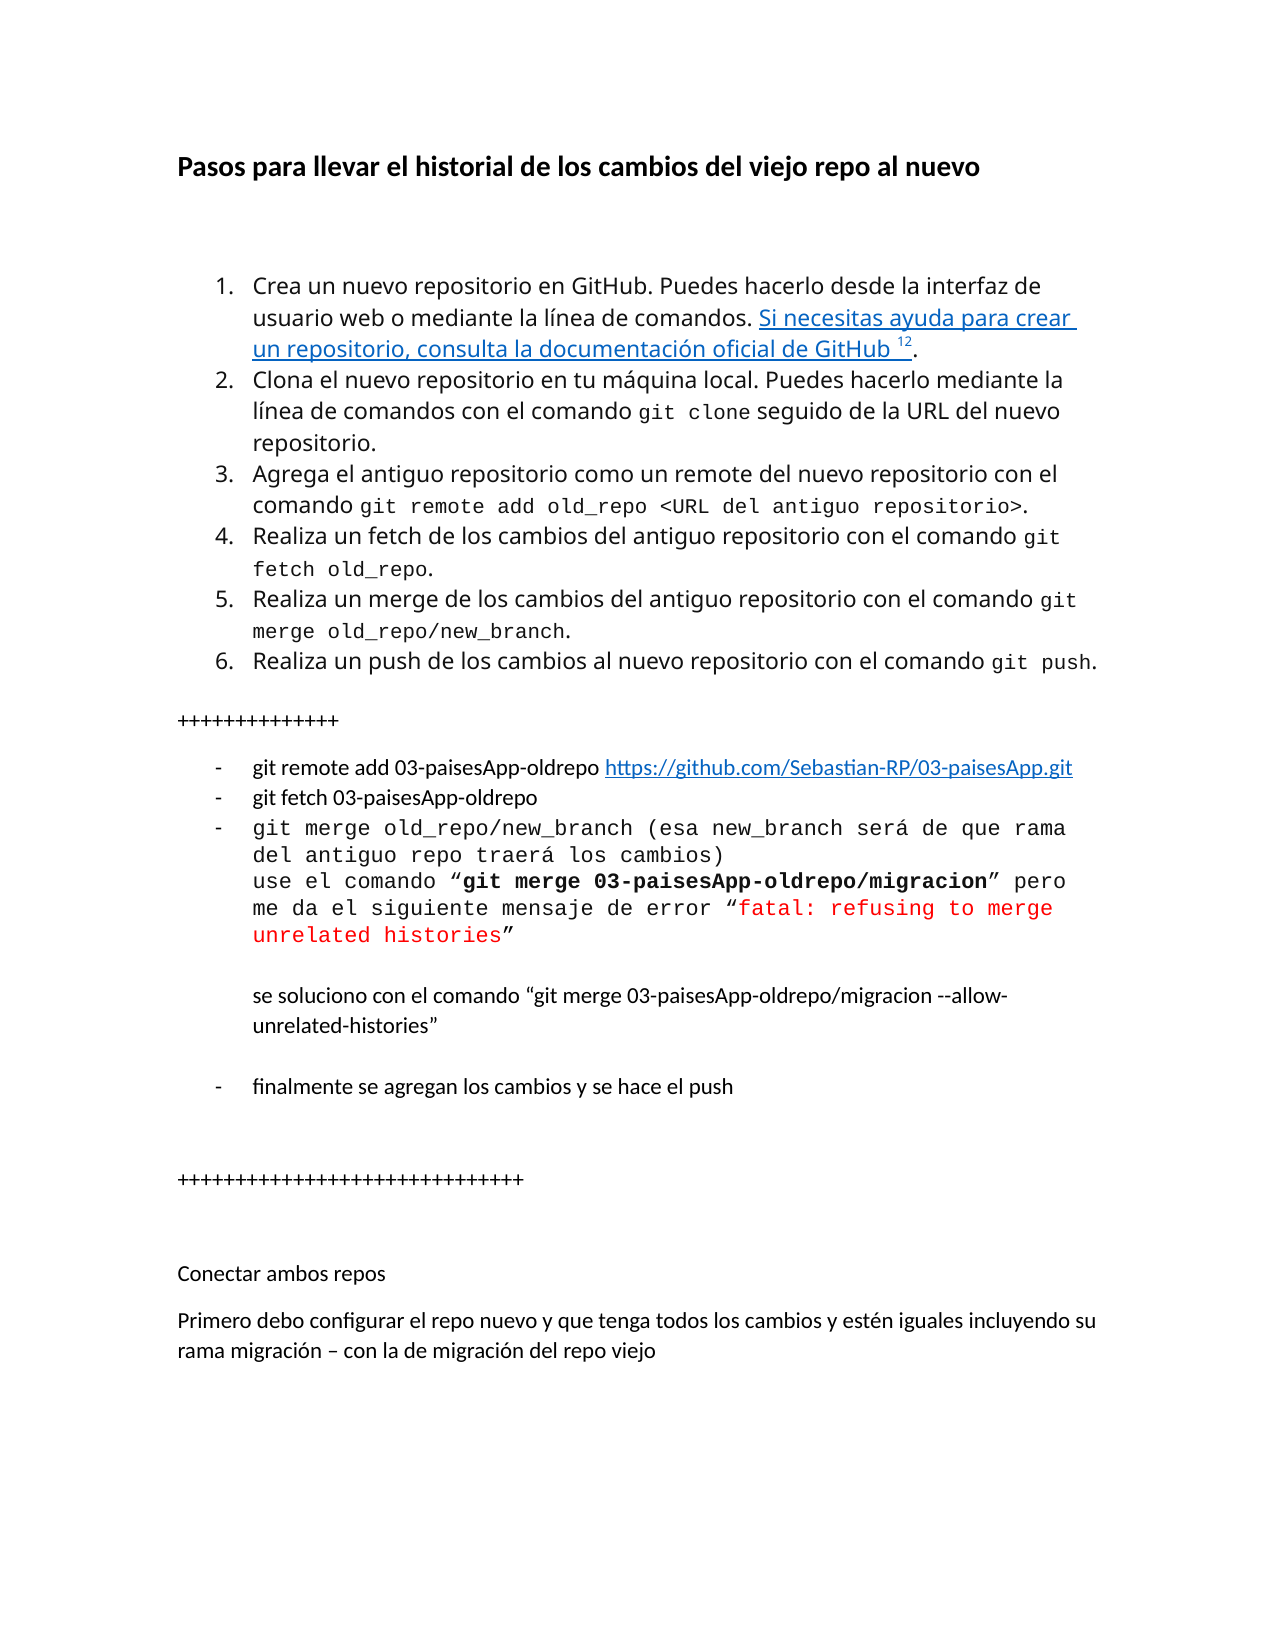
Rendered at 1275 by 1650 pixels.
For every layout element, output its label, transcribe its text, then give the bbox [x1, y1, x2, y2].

list use el comando “git merge 03-paisesApp-oldrepo/migracion” pero me da el siguiente mensaje de error “fatal: refusing to merge unrelated histories” [252, 871, 1098, 949]
text Primero debo configurar el repo nuevo y que tenga todos los cambios y estén iguales incluyendo su rama migración – con la de migración del repo viejo [177, 1306, 1098, 1364]
list git merge old_repo/new_branch (esa new_branch será de que rama del antiguo repo traerá los cambios) [215, 813, 1098, 869]
text ++++++++++++++++++++++++++++++ [177, 1166, 1098, 1193]
list finalmente se agregan los cambios y se hace el push [215, 1072, 1098, 1100]
list git remote add 03-paisesApp-oldrepo https://github.com/Sebastian-RP/03-paisesApp.git [215, 753, 1098, 781]
text Pasos para llevar el historial de los cambios del viejo repo al nuevo [177, 148, 1098, 183]
list Agrega el antiguo repositorio como un remote del nuevo repositorio con el comando git remote add old_repo <URL del antiguo repositorio>. [215, 458, 1098, 520]
list Crea un nuevo repositorio en GitHub. Puedes hacerlo desde la interfaz de usuario web o mediante la línea de comandos. Si necesitas ayuda para crear un repositorio, consulta la documentación oficial de GitHub 12. [215, 270, 1098, 364]
list Clona el nuevo repositorio en tu máquina local. Puedes hacerlo mediante la línea de comandos con el comando git clone seguido de la URL del nuevo repositorio. [215, 364, 1098, 458]
list Realiza un fetch de los cambios del antiguo repositorio con el comando git fetch old_repo. [215, 520, 1098, 583]
list se soluciono con el comando “git merge 03-paisesApp-oldrepo/migracion --allow-unrelated-histories” [252, 981, 1098, 1039]
list git fetch 03-paisesApp-oldrepo [215, 783, 1098, 811]
text Conectar ambos repos [177, 1259, 1098, 1287]
text ++++++++++++++ [177, 706, 1098, 734]
list Realiza un push de los cambios al nuevo repositorio con el comando git push. [215, 645, 1098, 677]
list Realiza un merge de los cambios del antiguo repositorio con el comando git merge old_repo/new_branch. [215, 583, 1098, 645]
